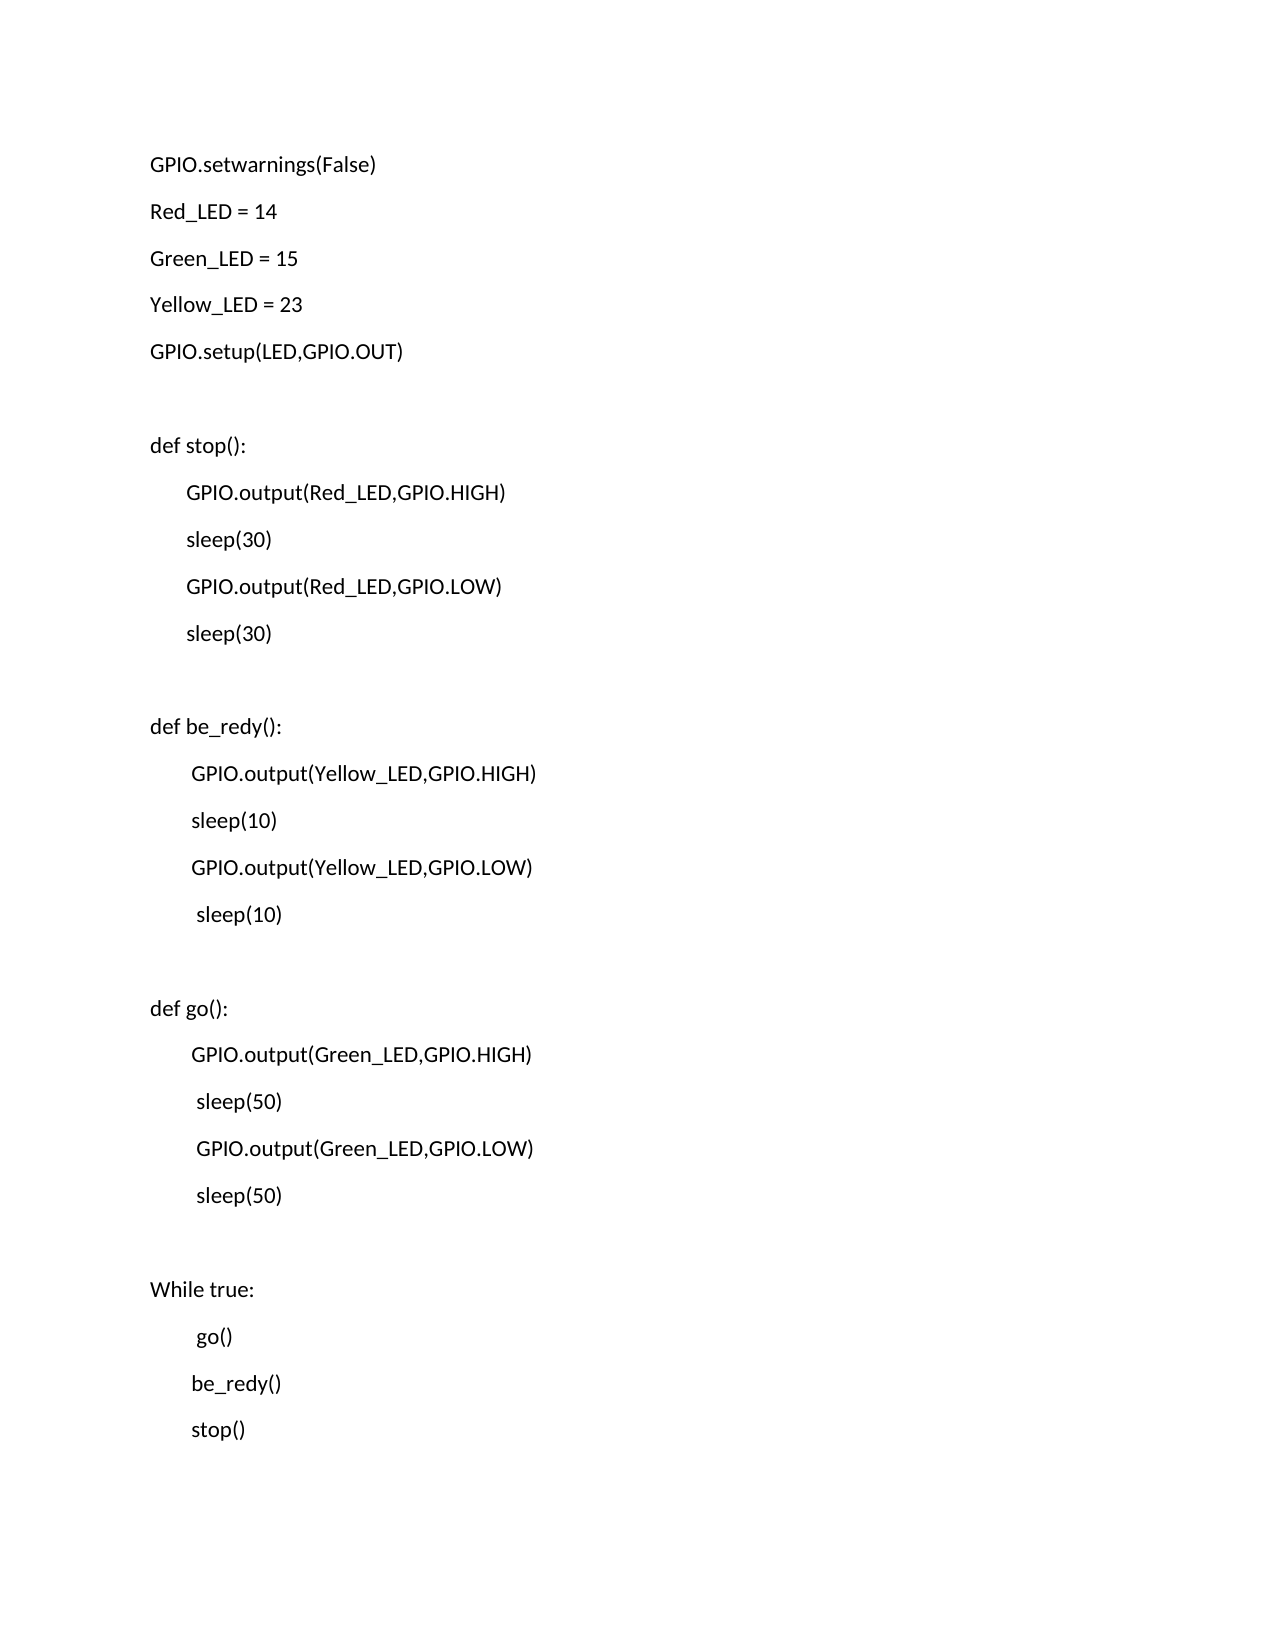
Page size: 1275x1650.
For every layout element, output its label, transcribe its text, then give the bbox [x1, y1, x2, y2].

text GPIO.output(Yellow_LED,GPIO.HIGH) [150, 759, 1125, 787]
text def be_redy(): [150, 712, 1125, 741]
text Yellow_LED = 23 [150, 291, 1125, 319]
text GPIO.output(Yellow_LED,GPIO.LOW) [150, 853, 1125, 881]
text GPIO.output(Green_LED,GPIO.LOW) [150, 1134, 1125, 1162]
text sleep(50) [150, 1181, 1125, 1209]
text sleep(10) [150, 806, 1125, 834]
text stop() [150, 1416, 1125, 1444]
text def go(): [150, 994, 1125, 1022]
text be_redy() [150, 1369, 1125, 1397]
text sleep(30) [150, 525, 1125, 553]
text go() [150, 1322, 1125, 1350]
text sleep(50) [150, 1087, 1125, 1116]
text Green_LED = 15 [150, 244, 1125, 272]
text sleep(10) [150, 900, 1125, 928]
text Red_LED = 14 [150, 197, 1125, 225]
text GPIO.output(Green_LED,GPIO.HIGH) [150, 1041, 1125, 1069]
text GPIO.output(Red_LED,GPIO.LOW) [150, 572, 1125, 600]
text GPIO.setwarnings(False) [150, 150, 1125, 178]
text While true: [150, 1275, 1125, 1303]
text GPIO.setup(LED,GPIO.OUT) [150, 337, 1125, 366]
text sleep(30) [150, 619, 1125, 647]
text GPIO.output(Red_LED,GPIO.HIGH) [150, 478, 1125, 506]
text def stop(): [150, 431, 1125, 459]
